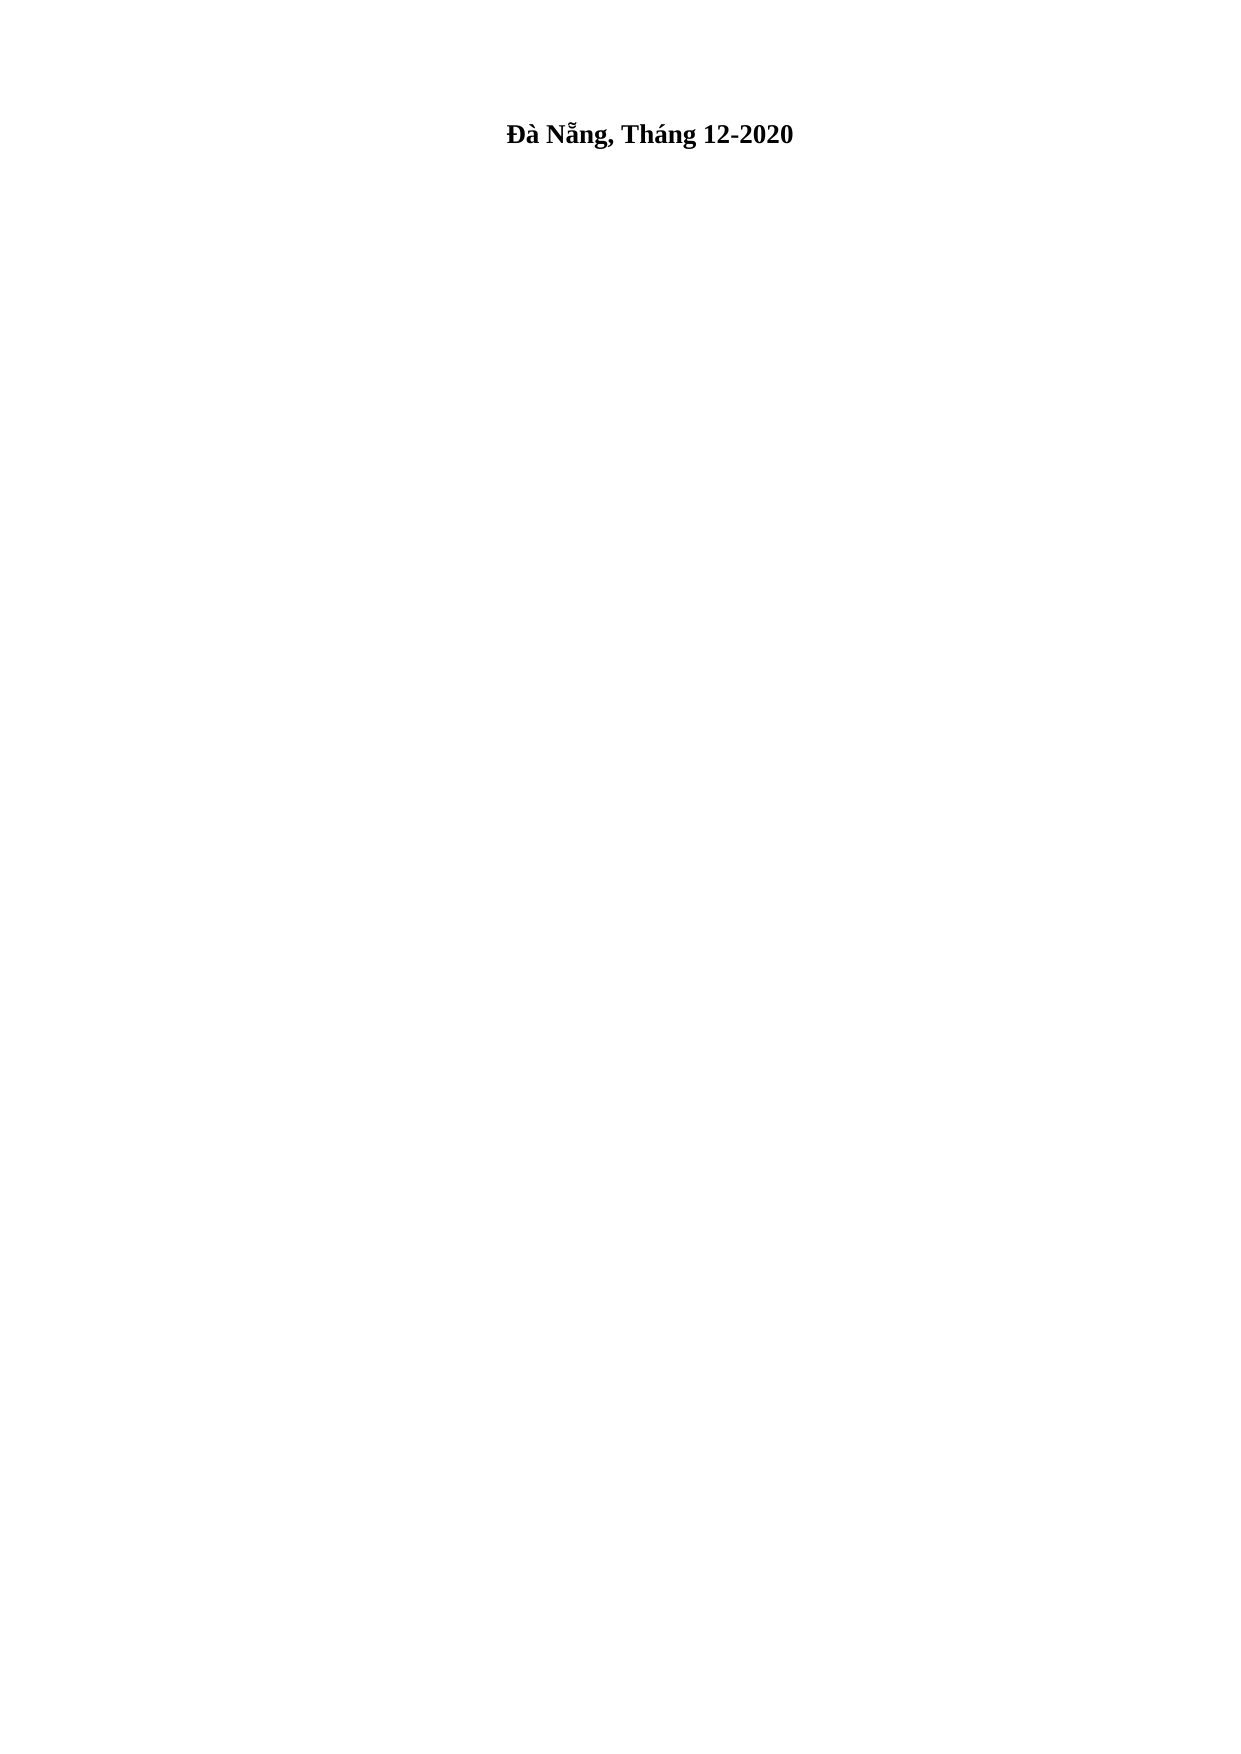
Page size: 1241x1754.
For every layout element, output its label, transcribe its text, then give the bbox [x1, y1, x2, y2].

text Đà Nẵng, Tháng 12-2020 [177, 118, 1122, 149]
